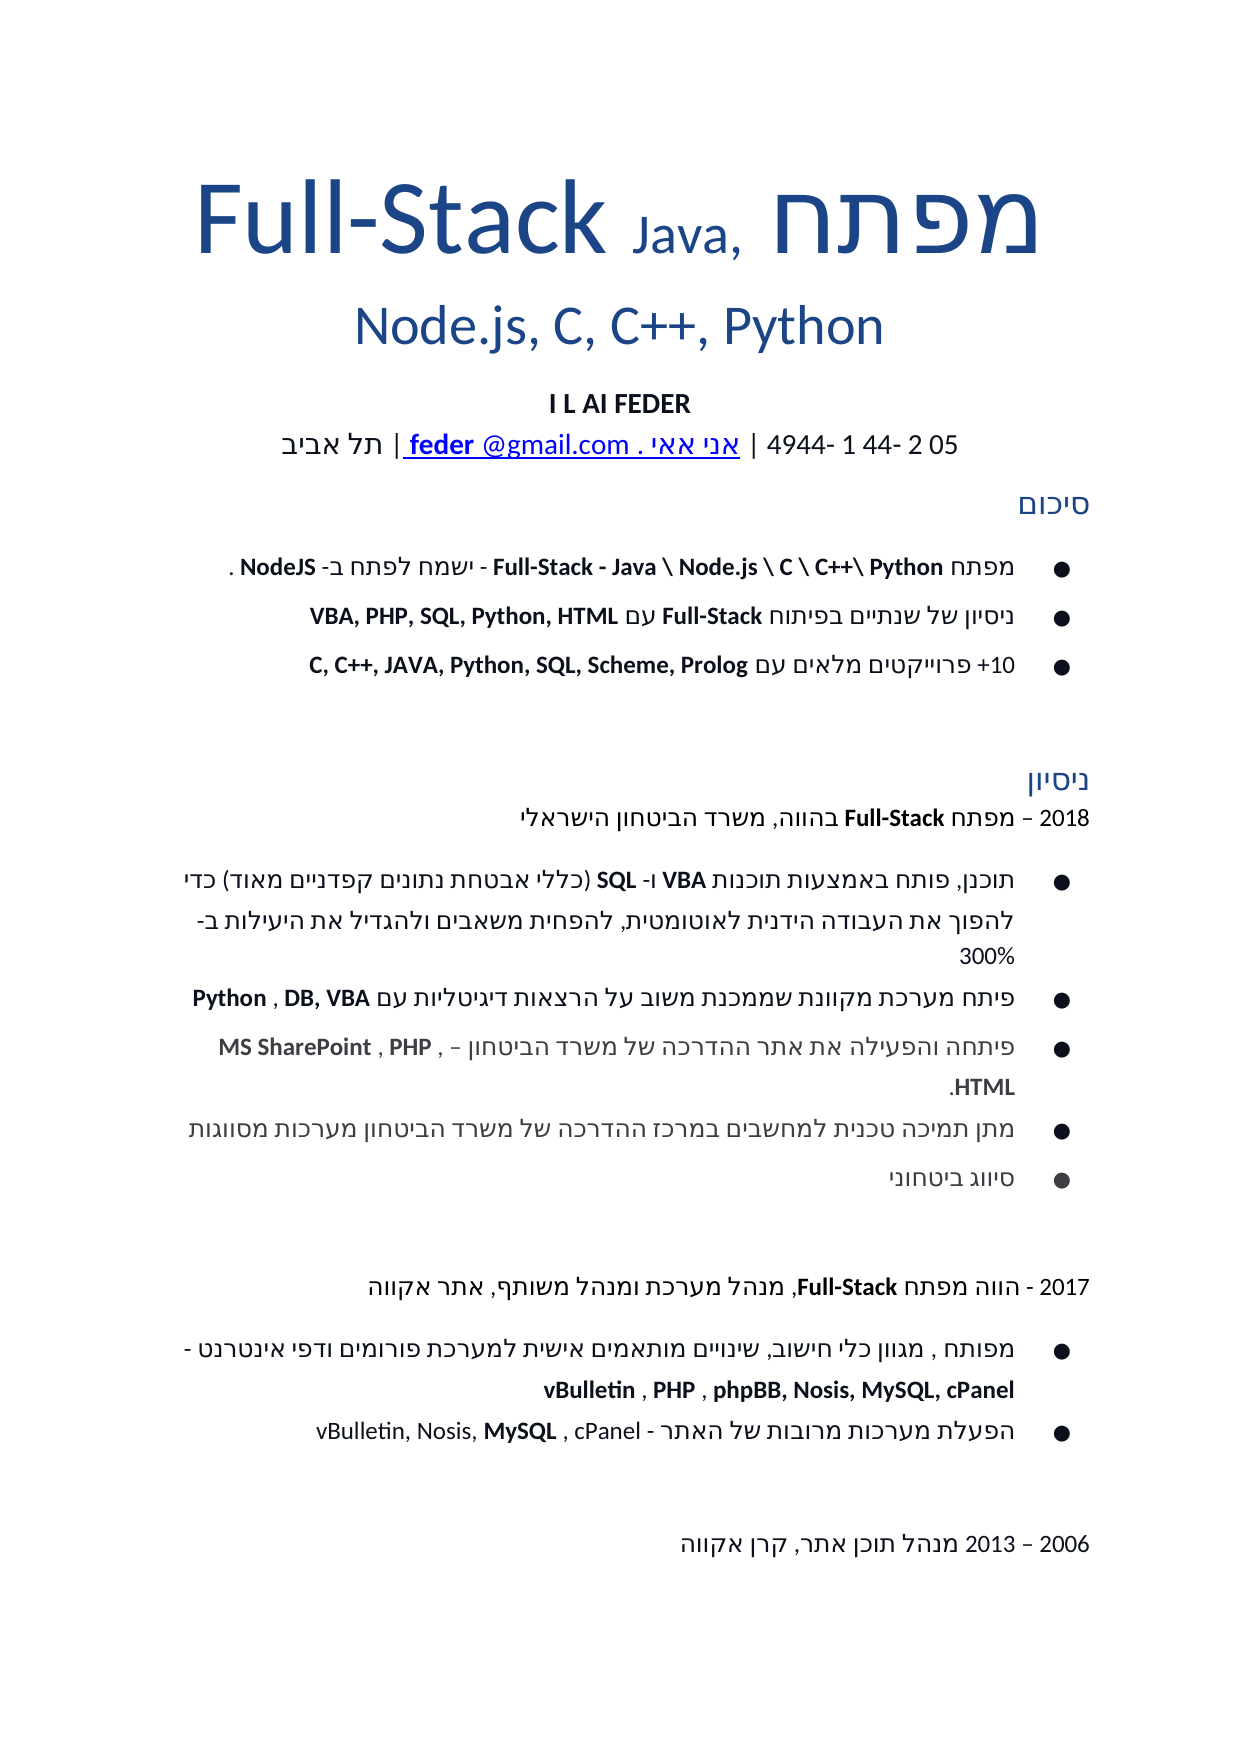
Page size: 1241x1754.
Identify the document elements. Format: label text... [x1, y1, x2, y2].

list סיווג ביטחוני [150, 1156, 1053, 1198]
text ניסיון 2018 – מפתח Full-Stack בהווה, משרד הביטחון הישראלי [150, 760, 1090, 833]
text I L AI FEDER [150, 385, 1090, 421]
list ניסיון של שנתיים בפיתוח Full-Stack עם VBA, PHP, SQL, Python, HTML [150, 593, 1053, 636]
list פיתח מערכת מקוונת שממכנת משוב על הרצאות דיגיטליות עם Python , DB, VBA [150, 975, 1053, 1018]
text מפתח Full-Stack Java, Node.js, C, C++, Python [150, 150, 1090, 358]
list 10+ פרוייקטים מלאים עם C, C++, JAVA, Python, SQL, Scheme, Prolog [150, 642, 1053, 755]
list פיתחה והפעילה את אתר ההדרכה של משרד הביטחון – MS SharePoint , PHP , HTML. [150, 1024, 1053, 1102]
text 2006 – 2013 מנהל תוכן אתר, קרן אקווה [150, 1528, 1090, 1558]
list מפותח , מגוון כלי חישוב, שינויים מותאמים אישית למערכת פורומים ודפי אינטרנט - vBulletin , PHP , phpBB, Nosis, MySQL, cPanel [150, 1327, 1053, 1404]
list הפעלת מערכות מרובות של האתר - vBulletin, Nosis, MySQL , cPanel [150, 1409, 1053, 1451]
list תוכנן, פותח באמצעות תוכנות VBA ו- SQL (כללי אבטחת נתונים קפדניים מאוד) כדי להפוך את העבודה הידנית לאוטומטית, להפחית משאבים ולהגדיל את היעילות ב-300% [150, 858, 1053, 971]
text 05 2 -44 1 -4944 | אני אאי . feder @gmail.com | תל אביב [150, 426, 1090, 462]
list מתן תמיכה טכנית למחשבים במרכז ההדרכה של משרד הביטחון מערכות מסווגות [150, 1107, 1053, 1149]
text סיכום [150, 484, 1090, 522]
text 2017 - הווה מפתח Full-Stack, מנהל מערכת ומנהל משותף, אתר אקווה [150, 1271, 1090, 1301]
list מפתח Full-Stack - Java \ Node.js \ C \ C++\ Python - ישמח לפתח ב- NodeJS . [150, 544, 1053, 587]
